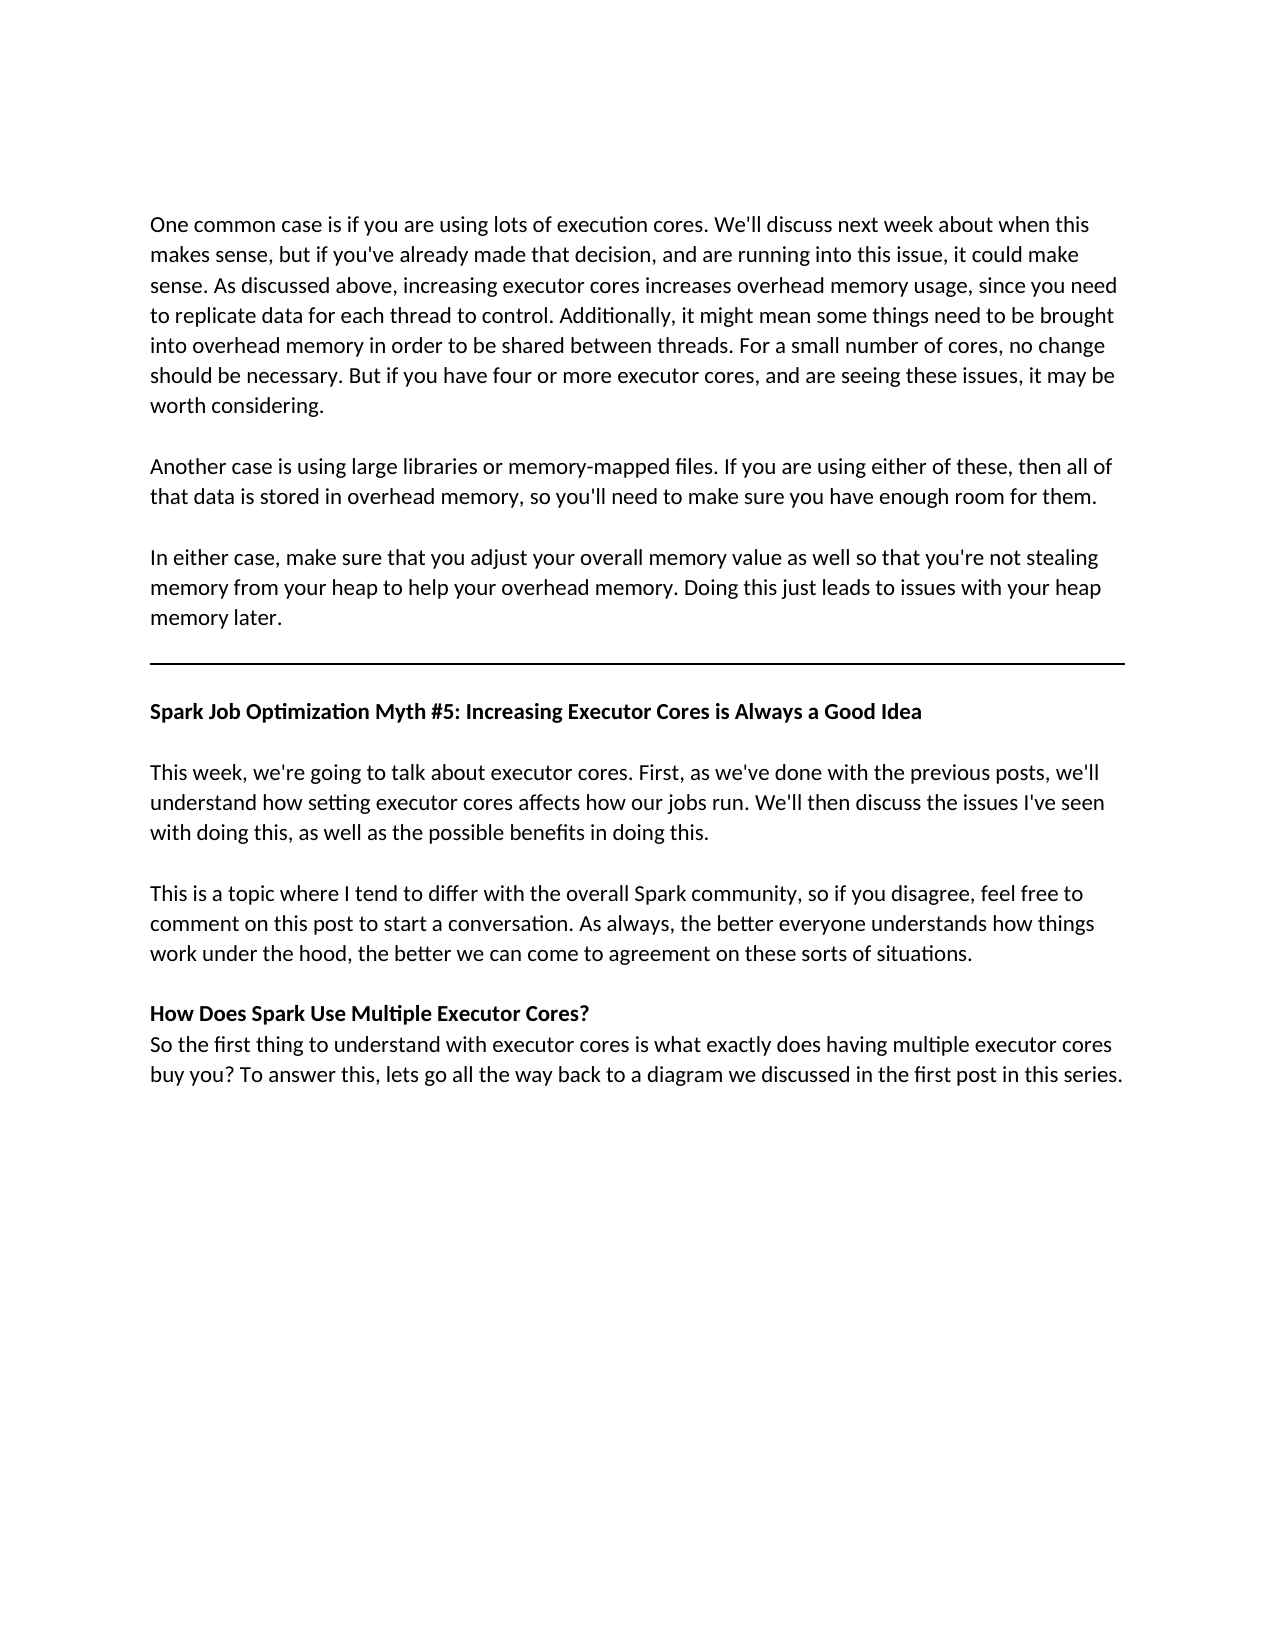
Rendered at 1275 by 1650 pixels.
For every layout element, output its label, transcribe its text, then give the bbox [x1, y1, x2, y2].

text In either case, make sure that you adjust your overall memory value as well so that you're not stealing memory from your heap to help your overhead memory. Doing this just leads to issues with your heap memory later. [150, 543, 1125, 631]
text This is a topic where I tend to differ with the overall Spark community, so if you disagree, feel free to comment on this post to start a conversation. As always, the better everyone understands how things work under the hood, the better we can come to agreement on these sorts of situations. [150, 879, 1125, 967]
text One common case is if you are using lots of execution cores. We'll discuss next week about when this makes sense, but if you've already made that decision, and are running into this issue, it could make sense. As discussed above, increasing executor cores increases overhead memory usage, since you need to replicate data for each thread to control. Additionally, it might mean some things need to be brought into overhead memory in order to be shared between threads. For a small number of cores, no change should be necessary. But if you have four or more executor cores, and are seeing these issues, it may be worth considering. [150, 210, 1125, 420]
text Another case is using large libraries or memory-mapped files. If you are using either of these, then all of that data is stored in overhead memory, so you'll need to make sure you have enough room for them. [150, 452, 1125, 510]
text So the first thing to understand with executor cores is what exactly does having multiple executor cores buy you? To answer this, lets go all the way back to a diagram we discussed in the first post in this series. [150, 1030, 1125, 1118]
text Spark Job Optimization Myth #5: Increasing Executor Cores is Always a Good Idea [150, 697, 1125, 756]
text How Does Spark Use Multiple Executor Cores? [150, 999, 1125, 1027]
text This week, we're going to talk about executor cores. First, as we've done with the previous posts, we'll understand how setting executor cores affects how our jobs run. We'll then discuss the issues I've seen with doing this, as well as the possible benefits in doing this. [150, 758, 1125, 846]
